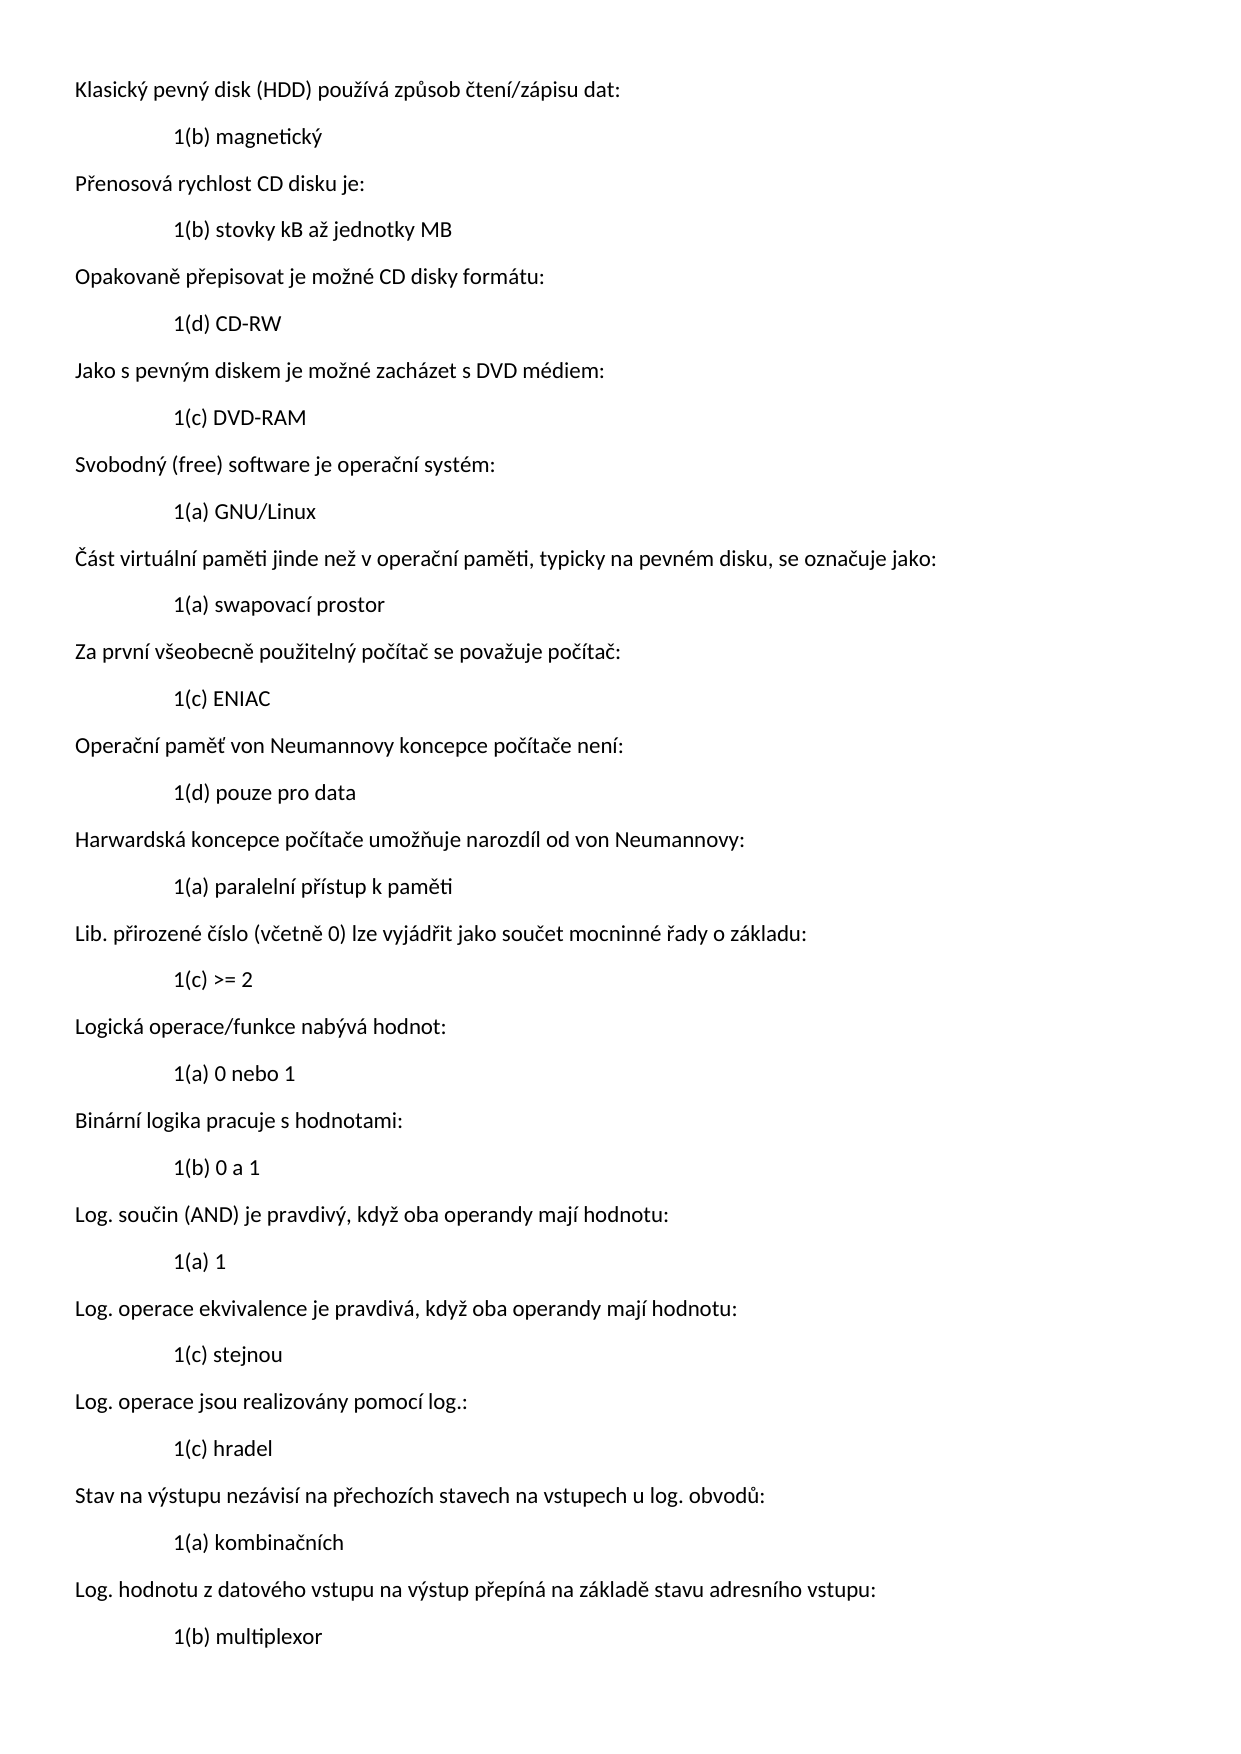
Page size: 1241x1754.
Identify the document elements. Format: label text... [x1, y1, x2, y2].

text Log. operace ekvivalence je pravdivá, když oba operandy mají hodnotu: [75, 1294, 1165, 1322]
text 1(c) >= 2 [75, 966, 1165, 994]
text 1(b) 0 a 1 [75, 1153, 1165, 1181]
text 1(c) ENIAC [75, 684, 1165, 712]
text Operační paměť von Neumannovy koncepce počítače není: [75, 731, 1165, 759]
text Klasický pevný disk (HDD) používá způsob čtení/zápisu dat: [75, 75, 1165, 103]
text Log. hodnotu z datového vstupu na výstup přepíná na základě stavu adresního vstupu: [75, 1575, 1165, 1603]
text 1(b) stovky kB až jednotky MB [75, 216, 1165, 244]
text 1(a) paralelní přístup k paměti [75, 872, 1165, 900]
text Binární logika pracuje s hodnotami: [75, 1106, 1165, 1134]
text 1(a) swapovací prostor [75, 591, 1165, 619]
text 1(a) 1 [75, 1247, 1165, 1275]
text Harwardská koncepce počítače umožňuje narozdíl od von Neumannovy: [75, 825, 1165, 853]
text 1(b) magnetický [75, 122, 1165, 150]
text Část virtuální paměti jinde než v operační paměti, typicky na pevném disku, se označuje jako: [75, 544, 1165, 572]
text 1(d) pouze pro data [75, 778, 1165, 806]
text Log. operace jsou realizovány pomocí log.: [75, 1387, 1165, 1416]
text 1(c) stejnou [75, 1341, 1165, 1369]
text 1(a) 0 nebo 1 [75, 1059, 1165, 1087]
text Jako s pevným diskem je možné zacházet s DVD médiem: [75, 356, 1165, 384]
text Opakovaně přepisovat je možné CD disky formátu: [75, 262, 1165, 291]
text 1(d) CD-RW [75, 309, 1165, 337]
text Logická operace/funkce nabývá hodnot: [75, 1012, 1165, 1041]
text Přenosová rychlost CD disku je: [75, 169, 1165, 197]
text 1(c) hradel [75, 1434, 1165, 1462]
text Log. součin (AND) je pravdivý, když oba operandy mají hodnotu: [75, 1200, 1165, 1228]
text 1(b) multiplexor [75, 1622, 1165, 1650]
text Stav na výstupu nezávisí na přechozích stavech na vstupech u log. obvodů: [75, 1481, 1165, 1509]
text 1(a) kombinačních [75, 1528, 1165, 1556]
text Za první všeobecně použitelný počítač se považuje počítač: [75, 637, 1165, 666]
text 1(c) DVD-RAM [75, 403, 1165, 431]
text Lib. přirozené číslo (včetně 0) lze vyjádřit jako součet mocninné řady o základu: [75, 919, 1165, 947]
text 1(a) GNU/Linux [75, 497, 1165, 525]
text Svobodný (free) software je operační systém: [75, 450, 1165, 478]
